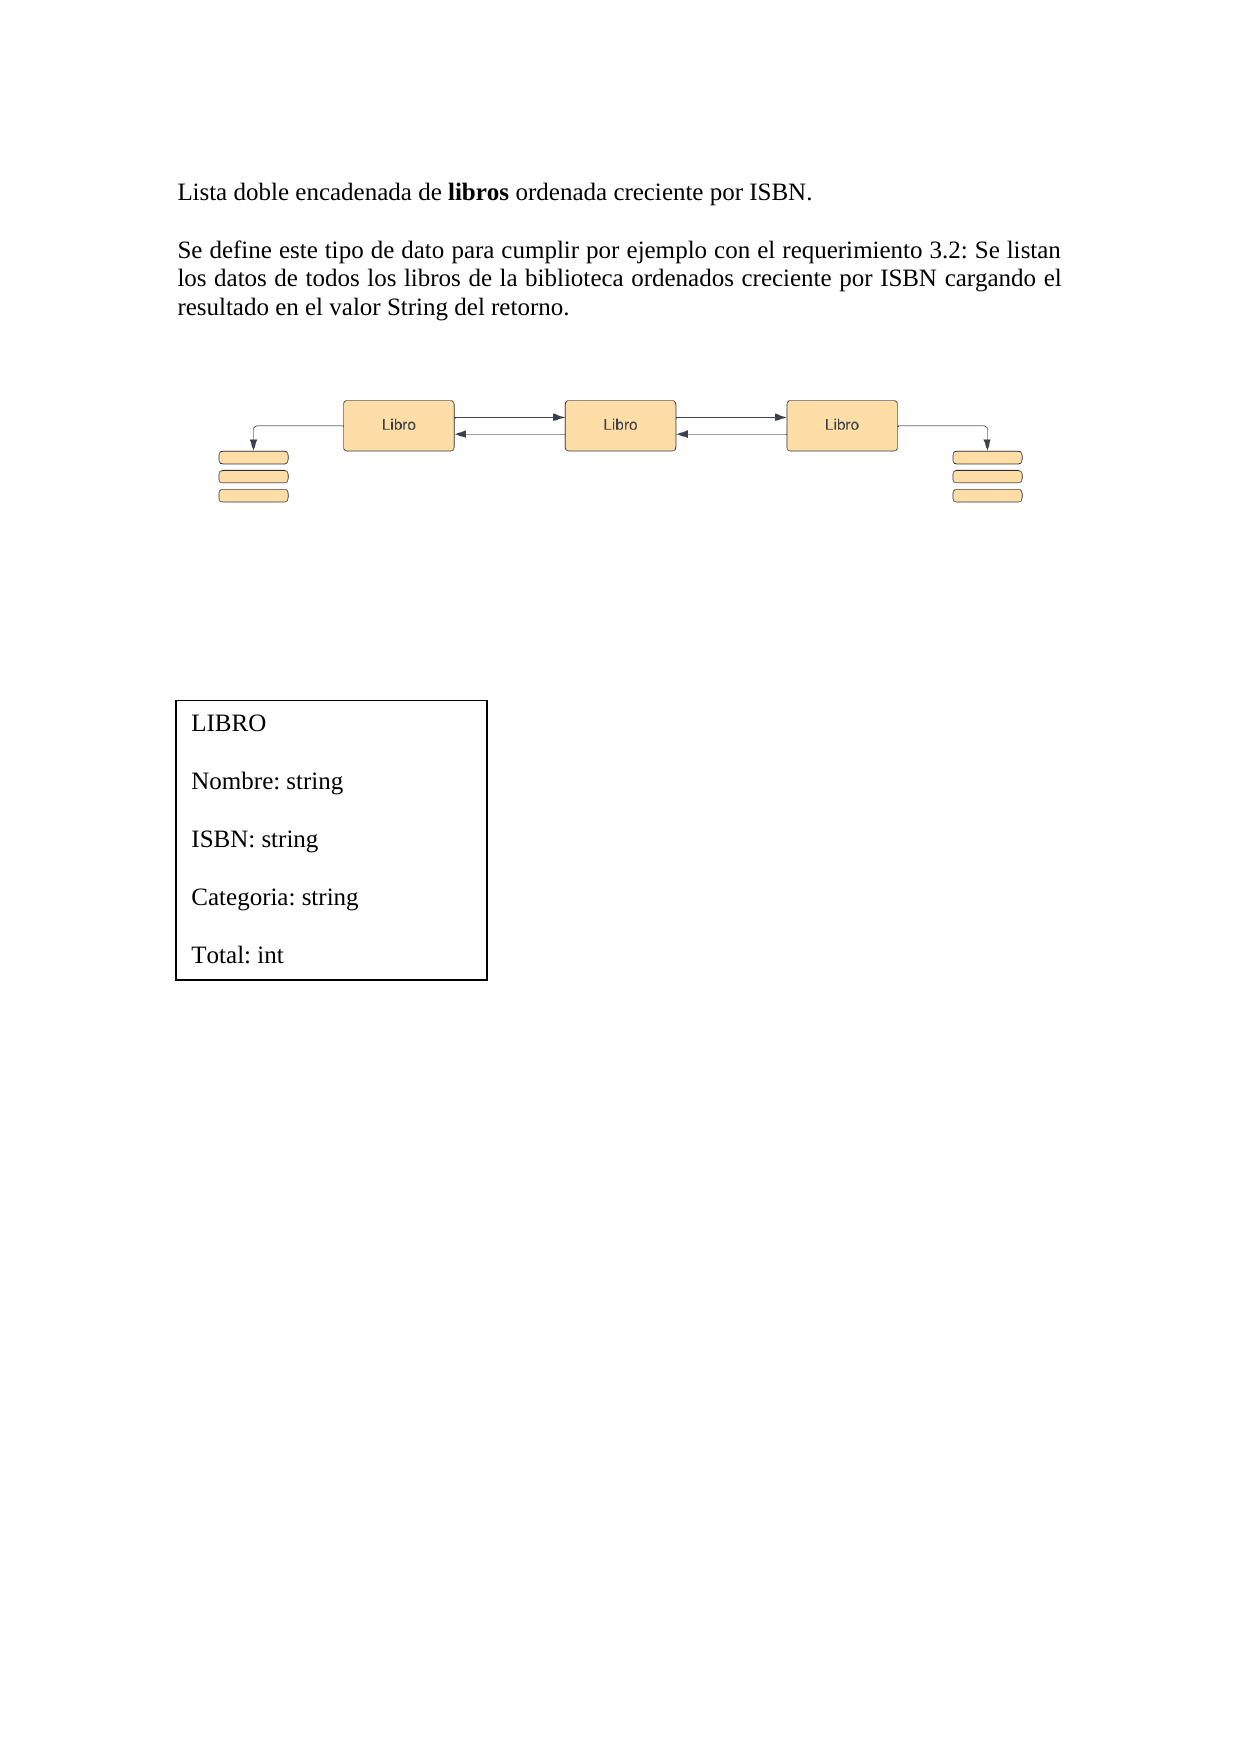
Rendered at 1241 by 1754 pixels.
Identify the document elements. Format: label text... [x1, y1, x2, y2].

picture [177, 362, 1063, 554]
text Lista doble encadenada de libros ordenada creciente por ISBN. [177, 177, 1063, 206]
text Se define este tipo de dato para cumplir por ejemplo con el requerimiento 3.2: Se listan los datos de todos los libros de la biblioteca ordenados creciente por ISBN cargando el resultado en el valor String del retorno. [177, 235, 1063, 321]
text Lista doble encadenada de préstamos ordenada creciente por IBSN. [177, 698, 1063, 727]
